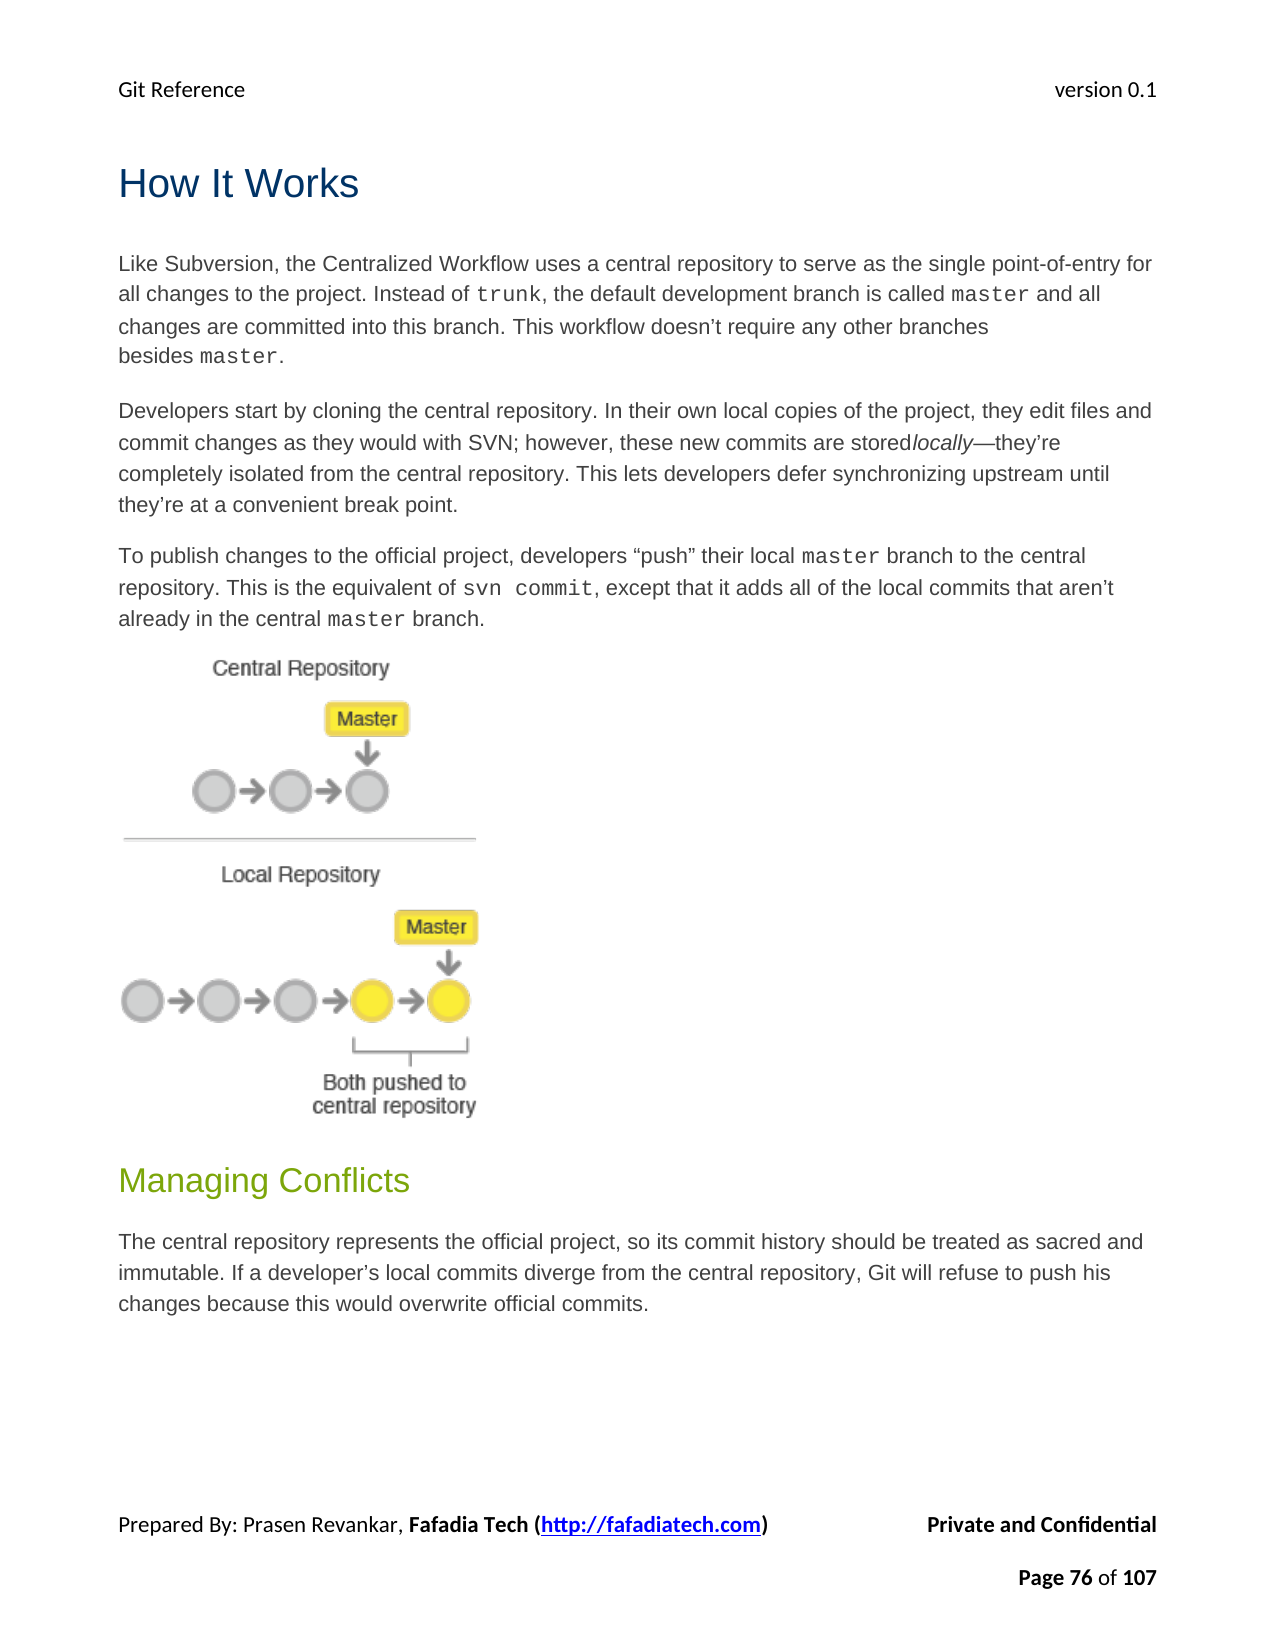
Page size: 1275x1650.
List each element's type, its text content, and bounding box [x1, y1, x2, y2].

subtitle Managing Conflicts [118, 1156, 1157, 1199]
text Developers start by cloning the central repository. In their own local copies of the project, they edit files and commit changes as they would with SVN; however, these new commits are storedlocally—they’re completely isolated from the central repository. This lets developers defer synchronizing upstream until they’re at a convenient break point. [118, 392, 1157, 517]
text The central repository represents the official project, so its commit history should be treated as sacred and immutable. If a developer’s local commits diverge from the central repository, Git will refuse to push his changes because this would overwrite official commits. [118, 1223, 1157, 1317]
text To publish changes to the official project, developers “push” their local master branch to the central repository. This is the equivalent of svn commit, except that it adds all of the local commits that aren’t already in the central master branch. [118, 539, 1157, 633]
subtitle How It Works [118, 159, 1157, 206]
text Like Subversion, the Centralized Workflow uses a central repository to serve as the single point-of-entry for all changes to the project. Instead of trunk, the default development branch is called master and all changes are committed into this branch. This workflow doesn’t require any other branches besides master. [118, 245, 1157, 370]
picture [118, 654, 487, 1134]
